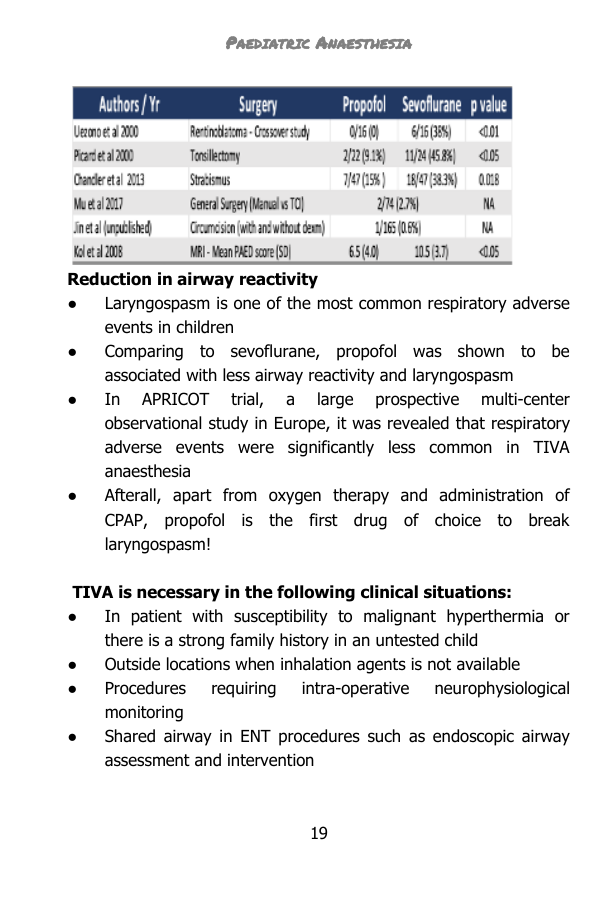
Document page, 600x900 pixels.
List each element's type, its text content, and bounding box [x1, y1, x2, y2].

list Laryngospasm is one of the most common respiratory adverse events in children [67, 293, 570, 337]
list Comparing to sevoflurane, propofol was shown to be associated with less airway reactivity and laryngospasm [67, 341, 570, 385]
list Outside locations when inhalation agents is not available [67, 654, 570, 674]
text TIVA is necessary in the following clinical situations: [67, 581, 570, 602]
picture [72, 86, 513, 265]
list Afterall, apart from oxygen therapy and administration of CPAP, propofol is the first drug of choice to break laryngospasm! [67, 485, 570, 553]
list Shared airway in ENT procedures such as endoscopic airway assessment and intervention [67, 726, 570, 770]
list In patient with susceptibility to malignant hyperthermia or there is a strong family history in an untested child [67, 606, 570, 650]
list In APRICOT trial, a large prospective multi-center observational study in Europe, it was revealed that respiratory adverse events were significantly less common in TIVA anaesthesia [67, 389, 570, 481]
list Procedures requiring intra-operative neurophysiological monitoring [67, 678, 570, 722]
text Reduction in airway reactivity [67, 269, 570, 289]
